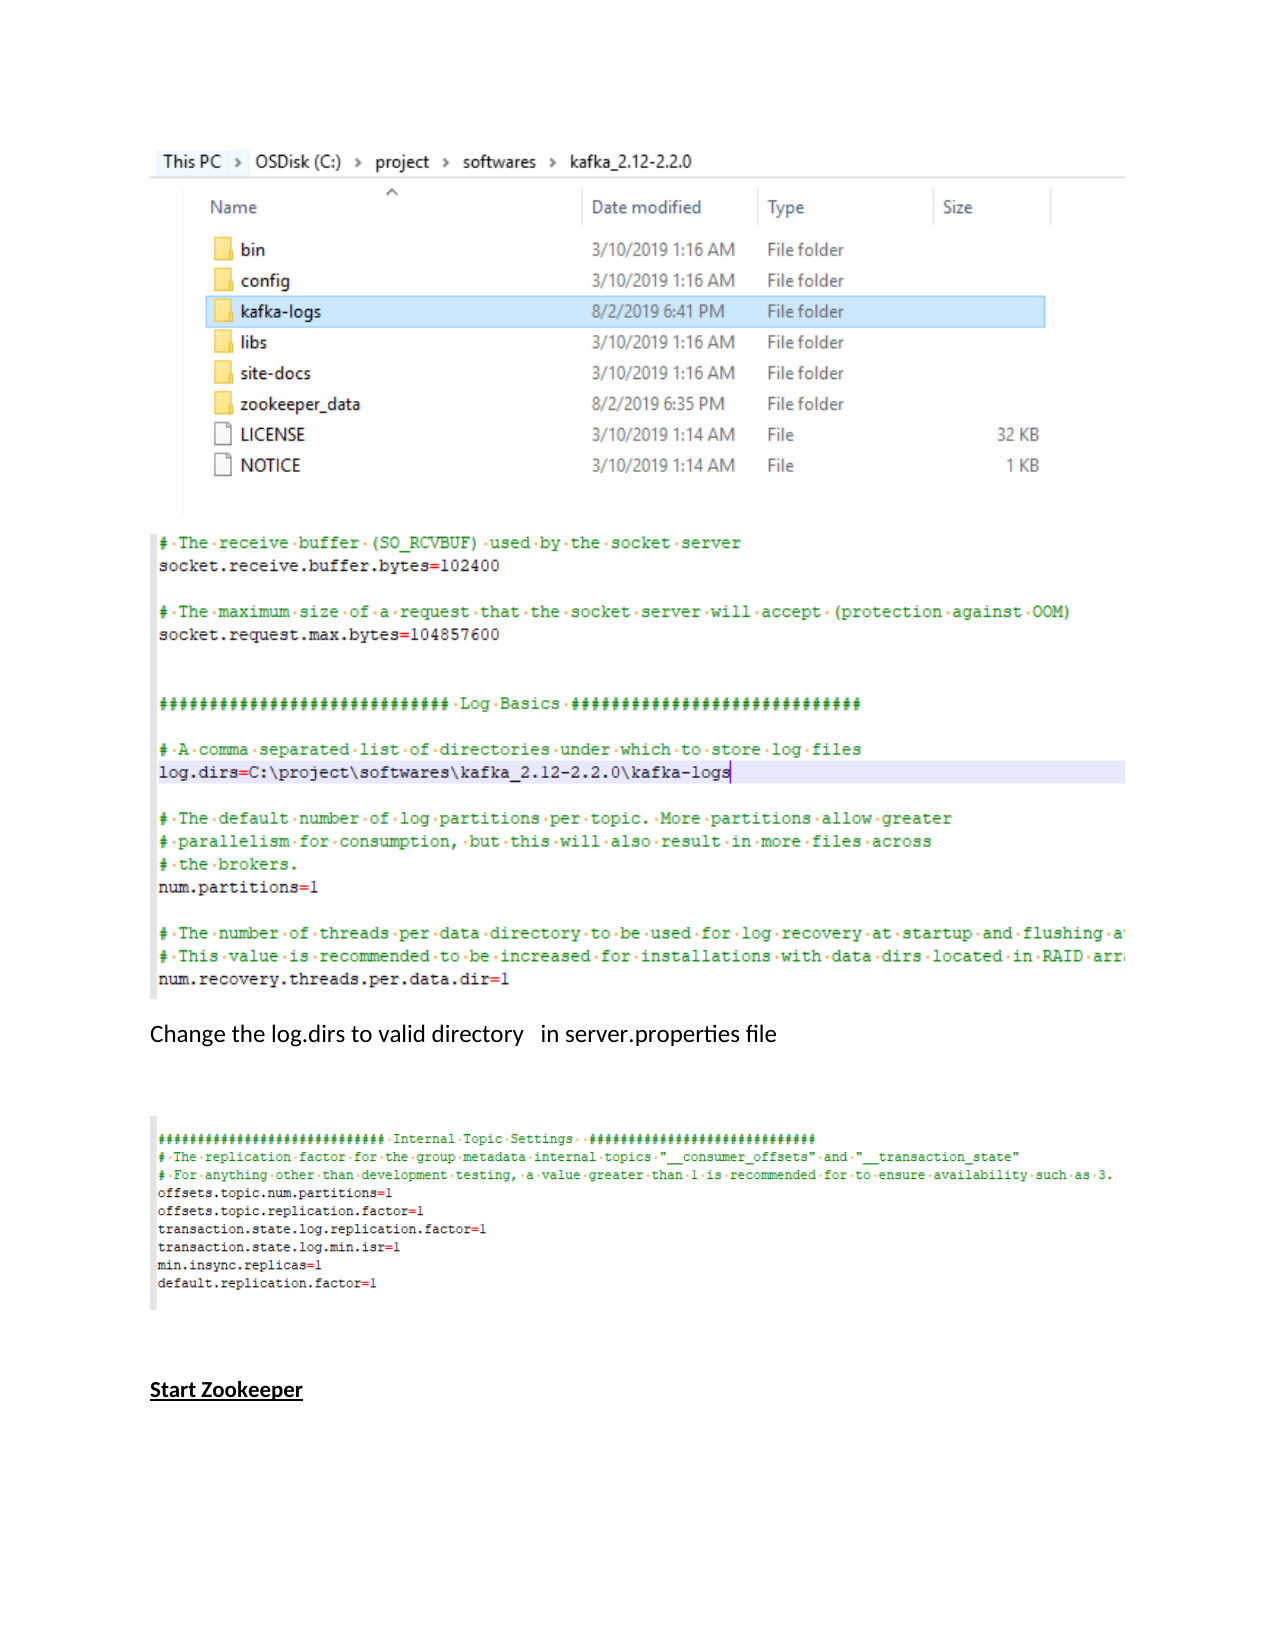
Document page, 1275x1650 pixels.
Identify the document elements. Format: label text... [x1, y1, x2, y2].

text Start Zookeeper [150, 1375, 1125, 1403]
picture [150, 534, 1125, 999]
text Change the log.dirs to valid directory in server.properties file [150, 1018, 1125, 1048]
picture [150, 150, 1125, 516]
picture [150, 1116, 1125, 1310]
